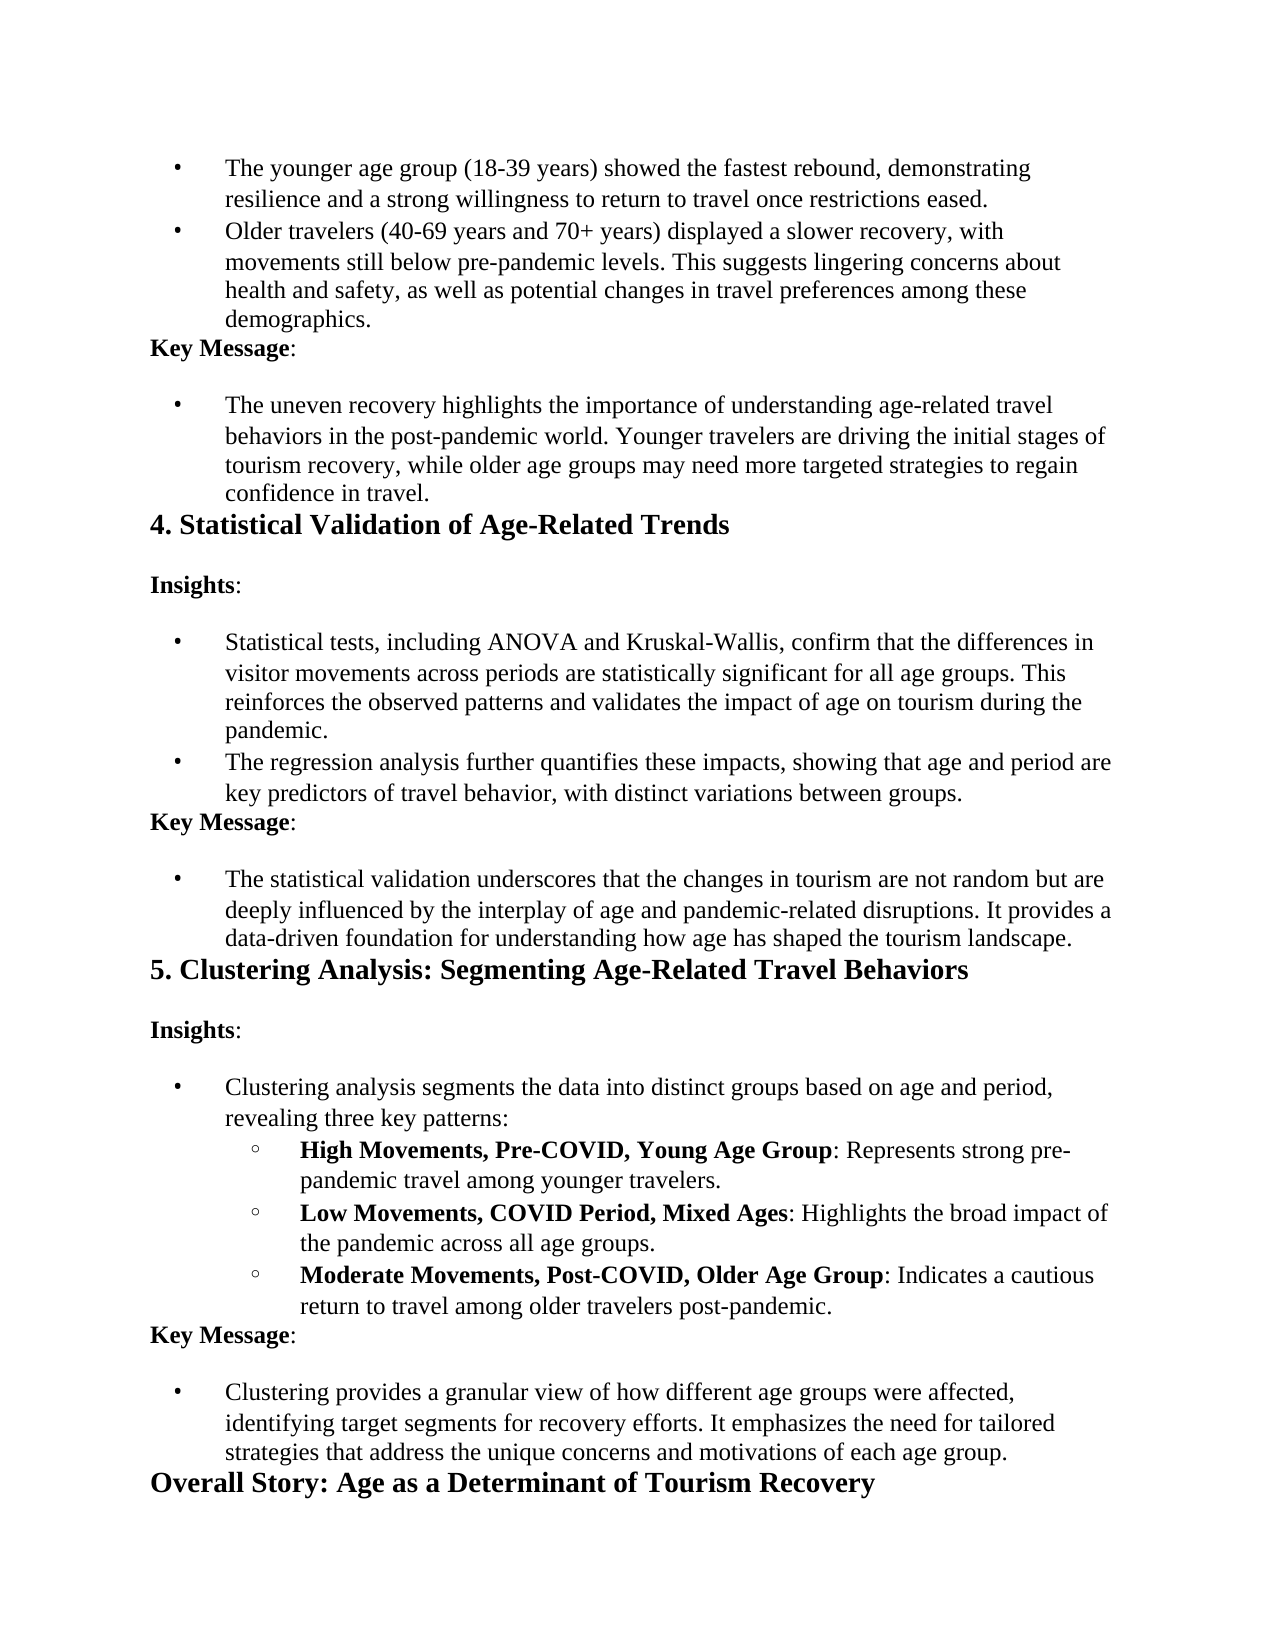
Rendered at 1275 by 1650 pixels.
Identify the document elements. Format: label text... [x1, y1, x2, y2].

list The statistical validation underscores that the changes in tourism are not random but are deeply influenced by the interplay of age and pandemic-related disruptions. It provides a data-driven foundation for understanding how age has shaped the tourism landscape. [173, 861, 1125, 952]
text 5. Clustering Analysis: Segmenting Age-Related Travel Behaviors [150, 952, 1125, 986]
text Overall Story: Age as a Determinant of Tourism Recovery [150, 1465, 1125, 1499]
list Low Movements, COVID Period, Mixed Ages: Highlights the broad impact of the pandemic across all age groups. [248, 1194, 1125, 1257]
list Moderate Movements, Post-COVID, Older Age Group: Indicates a cautious return to travel among older travelers post-pandemic. [248, 1257, 1125, 1320]
text Insights: [150, 570, 1125, 599]
text Key Message: [150, 1320, 1125, 1349]
text Insights: [150, 1015, 1125, 1044]
list The younger age group (18-39 years) showed the fastest rebound, demonstrating resilience and a strong willingness to return to travel once restrictions eased. [173, 150, 1125, 213]
list High Movements, Pre-COVID, Young Age Group: Represents strong pre-pandemic travel among younger travelers. [248, 1132, 1125, 1194]
list Statistical tests, including ANOVA and Kruskal-Wallis, confirm that the differences in visitor movements across periods are statistically significant for all age groups. This reinforces the observed patterns and validates the impact of age on tourism during the pandemic. [173, 624, 1125, 744]
text Key Message: [150, 807, 1125, 836]
list Clustering provides a granular view of how different age groups were affected, identifying target segments for recovery efforts. It emphasizes the need for tailored strategies that address the unique concerns and motivations of each age group. [173, 1374, 1125, 1465]
list Clustering analysis segments the data into distinct groups based on age and period, revealing three key patterns: [173, 1069, 1125, 1132]
text 4. Statistical Validation of Age-Related Trends [150, 507, 1125, 541]
list The uneven recovery highlights the importance of understanding age-related travel behaviors in the post-pandemic world. Younger travelers are driving the initial stages of tourism recovery, while older age groups may need more targeted strategies to regain confidence in travel. [173, 387, 1125, 507]
text Key Message: [150, 333, 1125, 362]
list Older travelers (40-69 years and 70+ years) displayed a slower recovery, with movements still below pre-pandemic levels. This suggests lingering concerns about health and safety, as well as potential changes in travel preferences among these demographics. [173, 213, 1125, 333]
list The regression analysis further quantifies these impacts, showing that age and period are key predictors of travel behavior, with distinct variations between groups. [173, 744, 1125, 807]
